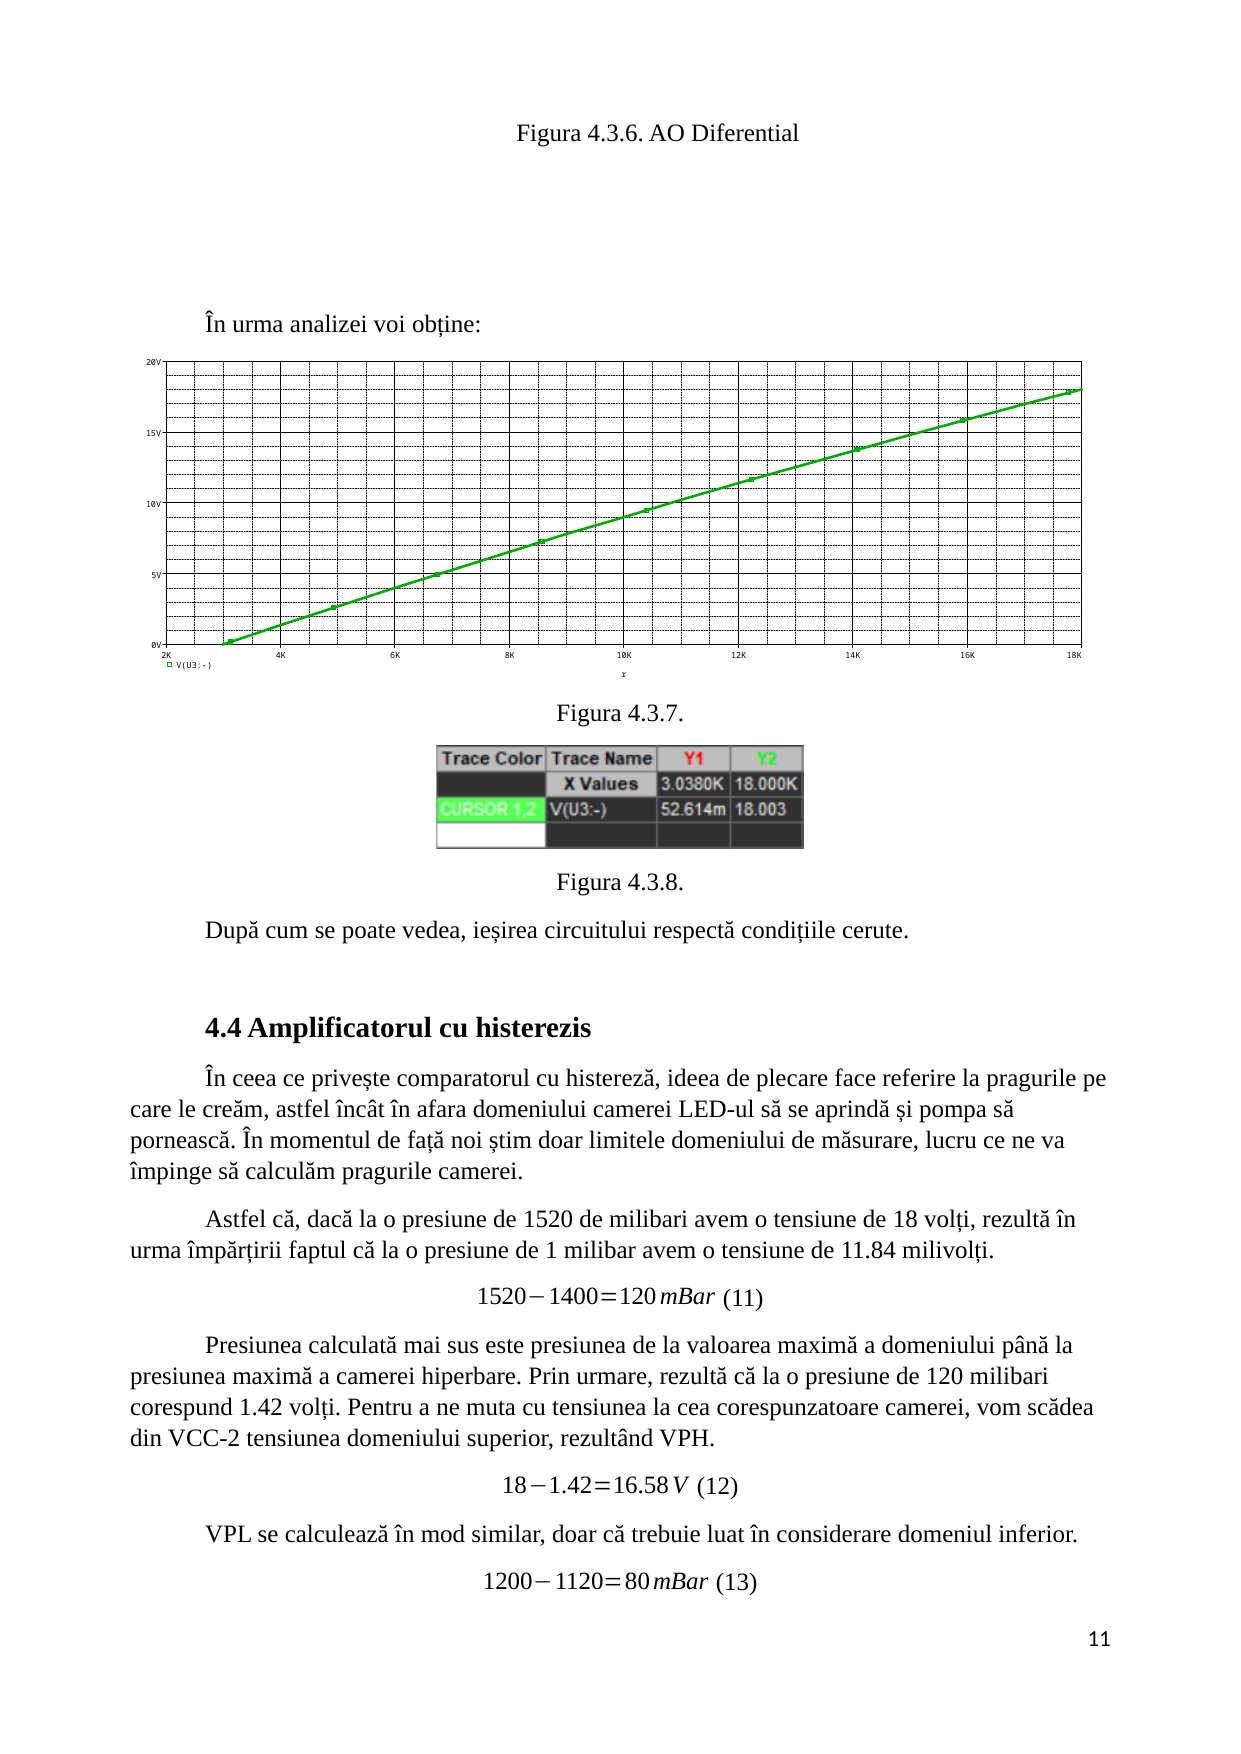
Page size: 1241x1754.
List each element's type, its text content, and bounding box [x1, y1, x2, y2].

text În urma analizei voi obține: [130, 309, 1110, 338]
text (12) [130, 1471, 1110, 1500]
text După cum se poate vedea, ieșirea circuitului respectă condițiile cerute. [130, 915, 1110, 943]
text În ceea ce privește comparatorul cu histereză, ideea de plecare face referire la pragurile pe care le creăm, astfel încât în afara domeniului camerei LED-ul să se aprindă și pompa să pornească. În momentul de față noi știm doar limitele domeniului de măsurare, lucru ce ne va împinge să calculăm pragurile camerei. [130, 1063, 1110, 1185]
text VPL se calculează în mod similar, doar că trebuie luat în considerare domeniul inferior. [130, 1519, 1110, 1548]
picture [436, 745, 804, 849]
text (13) [130, 1567, 1110, 1596]
text Figura 4.3.6. AO Diferential [130, 118, 1110, 147]
text 4.4 Amplificatorul cu histerezis [130, 1010, 1110, 1044]
text Astfel că, dacă la o presiune de 1520 de milibari avem o tensiune de 18 volți, rezultă în urma împărțirii faptul că la o presiune de 1 milibar avem o tensiune de 11.84 milivolți. [130, 1204, 1110, 1264]
text Presiunea calculată mai sus este presiunea de la valoarea maximă a domeniului până la presiunea maximă a camerei hiperbare. Prin urmare, rezultă că la o presiune de 120 milibari corespund 1.42 volți. Pentru a ne muta cu tensiunea la cea corespunzatoare camerei, vom scădea din VCC-2 tensiunea domeniului superior, rezultând VPH. [130, 1330, 1110, 1452]
text Figura 4.3.8. [130, 867, 1110, 896]
text (11) [130, 1283, 1110, 1311]
text Figura 4.3.7. [130, 698, 1110, 727]
